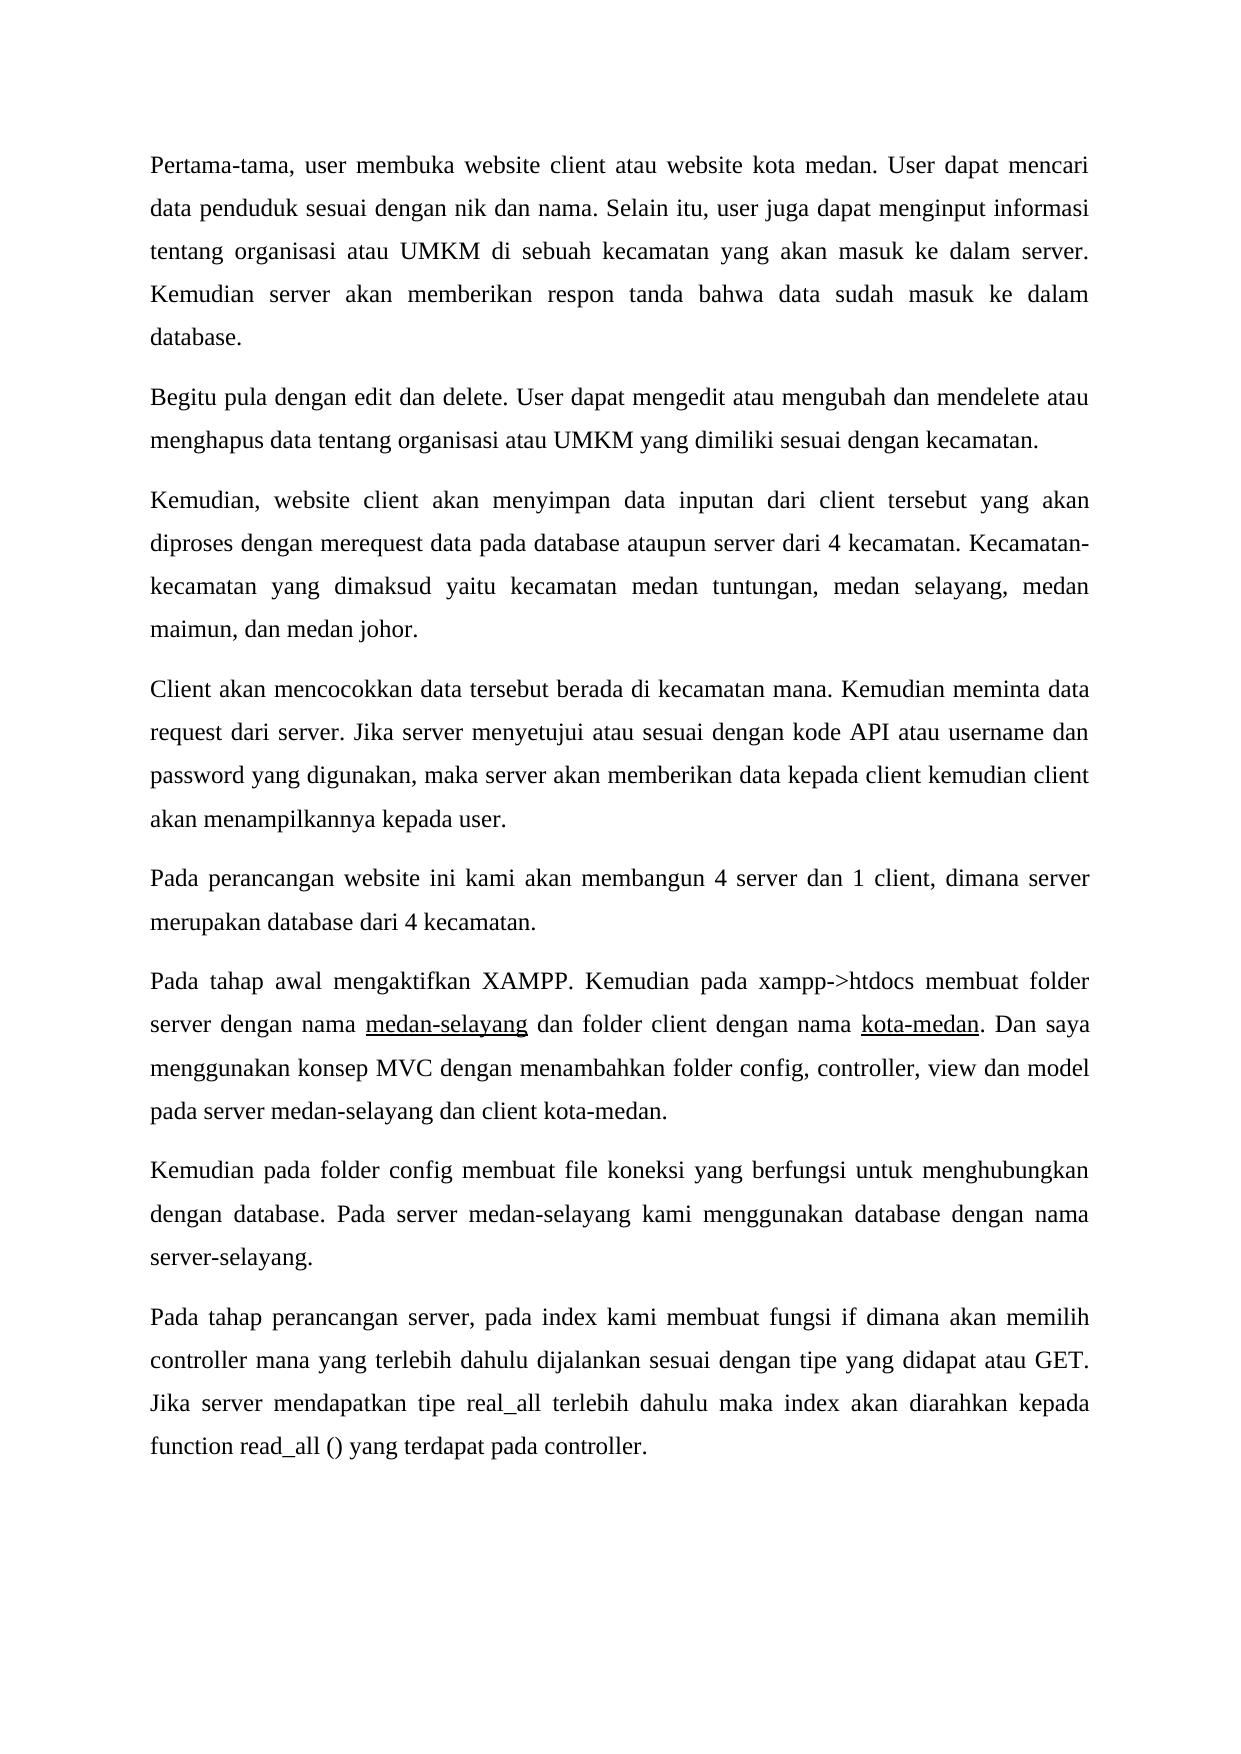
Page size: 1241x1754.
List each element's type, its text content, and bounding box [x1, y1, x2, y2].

text Pada tahap perancangan server, pada index kami membuat fungsi if dimana akan memilih controller mana yang terlebih dahulu dijalankan sesuai dengan tipe yang didapat atau GET. Jika server mendapatkan tipe real_all terlebih dahulu maka index akan diarahkan kepada function read_all () yang terdapat pada controller. [150, 1302, 1090, 1460]
text Pada tahap awal mengaktifkan XAMPP. Kemudian pada xampp->htdocs membuat folder server dengan nama medan-selayang dan folder client dengan nama kota-medan. Dan saya menggunakan konsep MVC dengan menambahkan folder config, controller, view dan model pada server medan-selayang dan client kota-medan. [150, 966, 1090, 1124]
text Pada perancangan website ini kami akan membangun 4 server dan 1 client, dimana server merupakan database dari 4 kecamatan. [150, 863, 1090, 935]
text Begitu pula dengan edit dan delete. User dapat mengedit atau mengubah dan mendelete atau menghapus data tentang organisasi atau UMKM yang dimiliki sesuai dengan kecamatan. [150, 382, 1090, 454]
text Client akan mencocokkan data tersebut berada di kecamatan mana. Kemudian meminta data request dari server. Jika server menyetujui atau sesuai dengan kode API atau username dan password yang digunakan, maka server akan memberikan data kepada client kemudian client akan menampilkannya kepada user. [150, 674, 1090, 832]
text Kemudian, website client akan menyimpan data inputan dari client tersebut yang akan diproses dengan merequest data pada database ataupun server dari 4 kecamatan. Kecamatan-kecamatan yang dimaksud yaitu kecamatan medan tuntungan, medan selayang, medan maimun, dan medan johor. [150, 485, 1090, 643]
text Kemudian pada folder config membuat file koneksi yang berfungsi untuk menghubungkan dengan database. Pada server medan-selayang kami menggunakan database dengan nama server-selayang. [150, 1156, 1090, 1271]
text Pertama-tama, user membuka website client atau website kota medan. User dapat mencari data penduduk sesuai dengan nik dan nama. Selain itu, user juga dapat menginput informasi tentang organisasi atau UMKM di sebuah kecamatan yang akan masuk ke dalam server. Kemudian server akan memberikan respon tanda bahwa data sudah masuk ke dalam database. [150, 150, 1090, 351]
